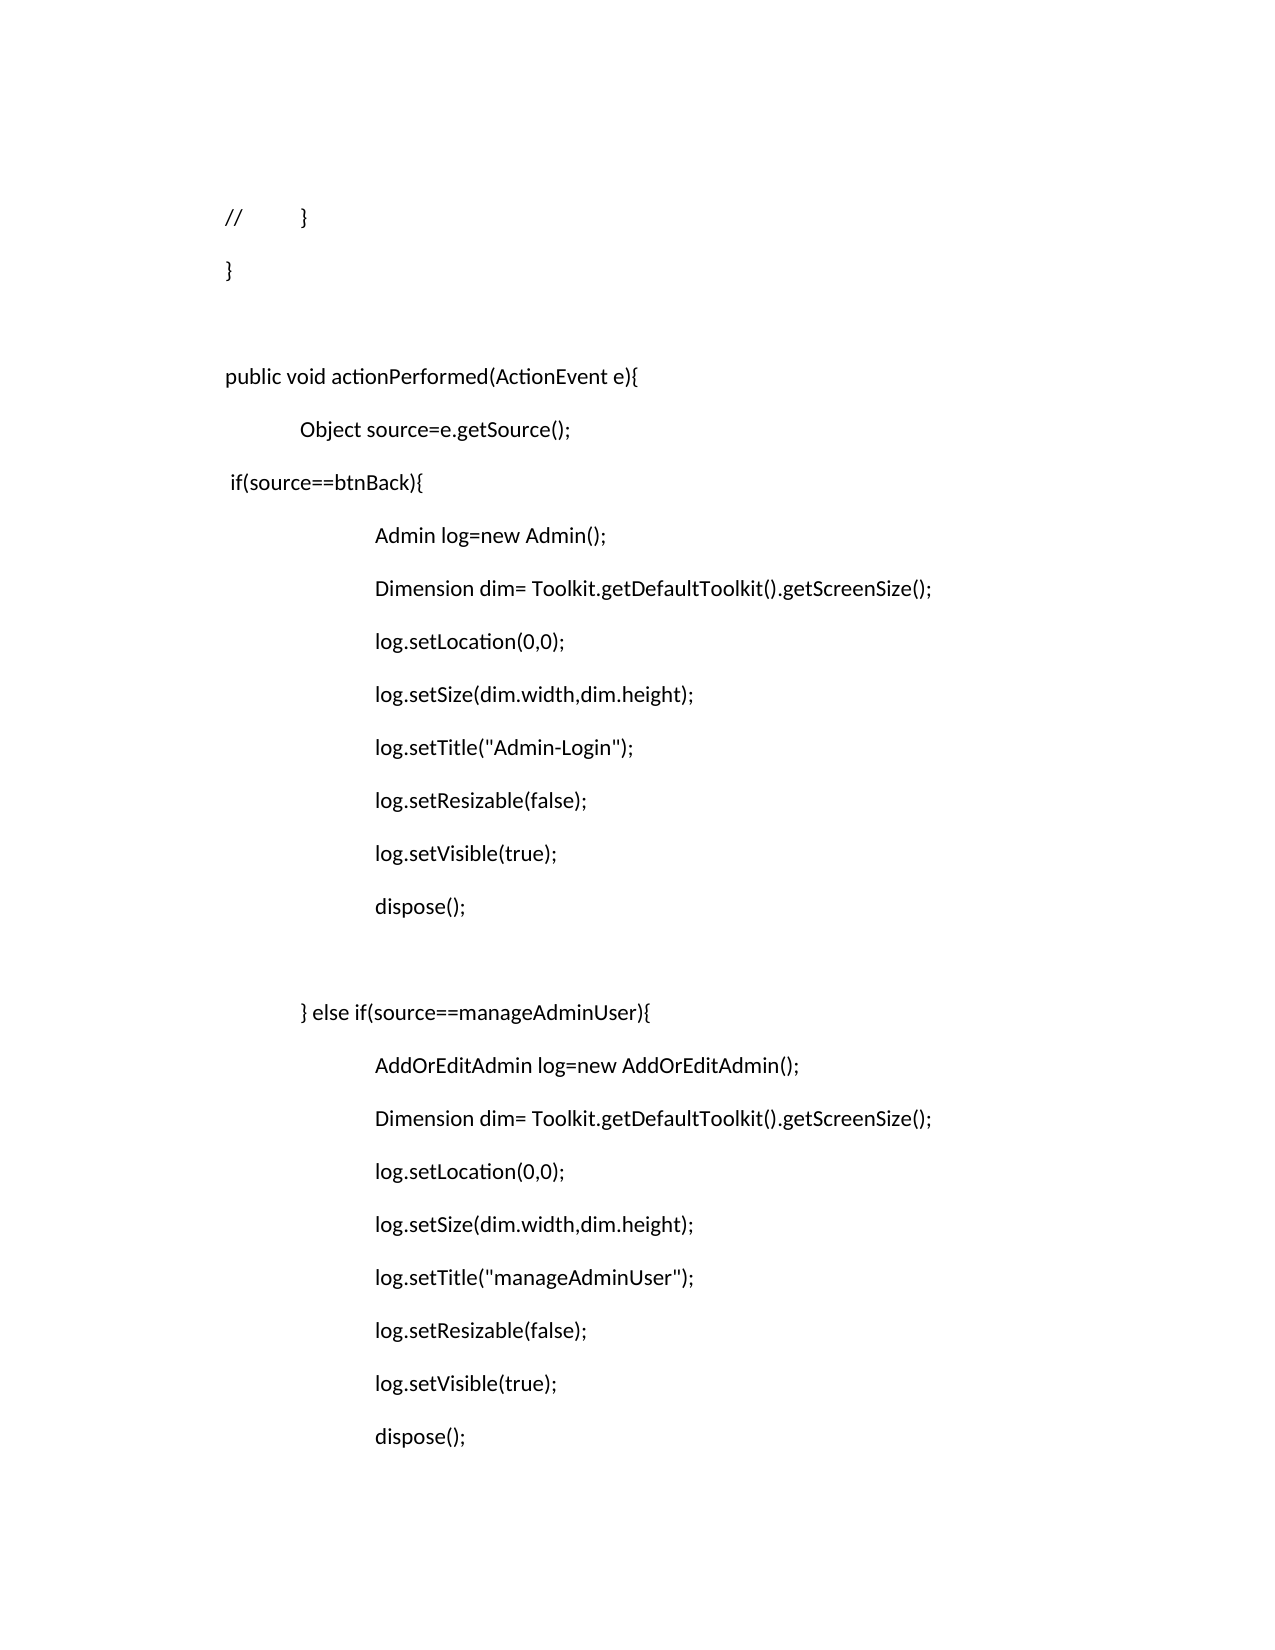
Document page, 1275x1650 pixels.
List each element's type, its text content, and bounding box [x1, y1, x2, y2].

text } else if(source==manageAdminUser){ [150, 998, 1125, 1026]
text log.setSize(dim.width,dim.height); [150, 680, 1125, 708]
text Object source=e.getSource(); [150, 415, 1125, 443]
text dispose(); [150, 1422, 1125, 1451]
text log.setResizable(false); [150, 786, 1125, 814]
text log.setVisible(true); [150, 1369, 1125, 1397]
text public void actionPerformed(ActionEvent e){ [150, 362, 1125, 390]
text Dimension dim= Toolkit.getDefaultToolkit().getScreenSize(); [150, 1104, 1125, 1132]
text log.setResizable(false); [150, 1316, 1125, 1344]
text log.setSize(dim.width,dim.height); [150, 1210, 1125, 1238]
text AddOrEditAdmin log=new AddOrEditAdmin(); [150, 1051, 1125, 1079]
text log.setTitle("manageAdminUser"); [150, 1263, 1125, 1291]
text if(source==btnBack){ [150, 468, 1125, 496]
text Admin log=new Admin(); [150, 521, 1125, 549]
text // } [150, 203, 1125, 231]
text log.setTitle("Admin-Login"); [150, 733, 1125, 761]
text Dimension dim= Toolkit.getDefaultToolkit().getScreenSize(); [150, 574, 1125, 602]
text } [150, 256, 1125, 284]
text log.setVisible(true); [150, 839, 1125, 867]
text log.setLocation(0,0); [150, 1157, 1125, 1185]
text log.setLocation(0,0); [150, 627, 1125, 655]
text dispose(); [150, 892, 1125, 920]
